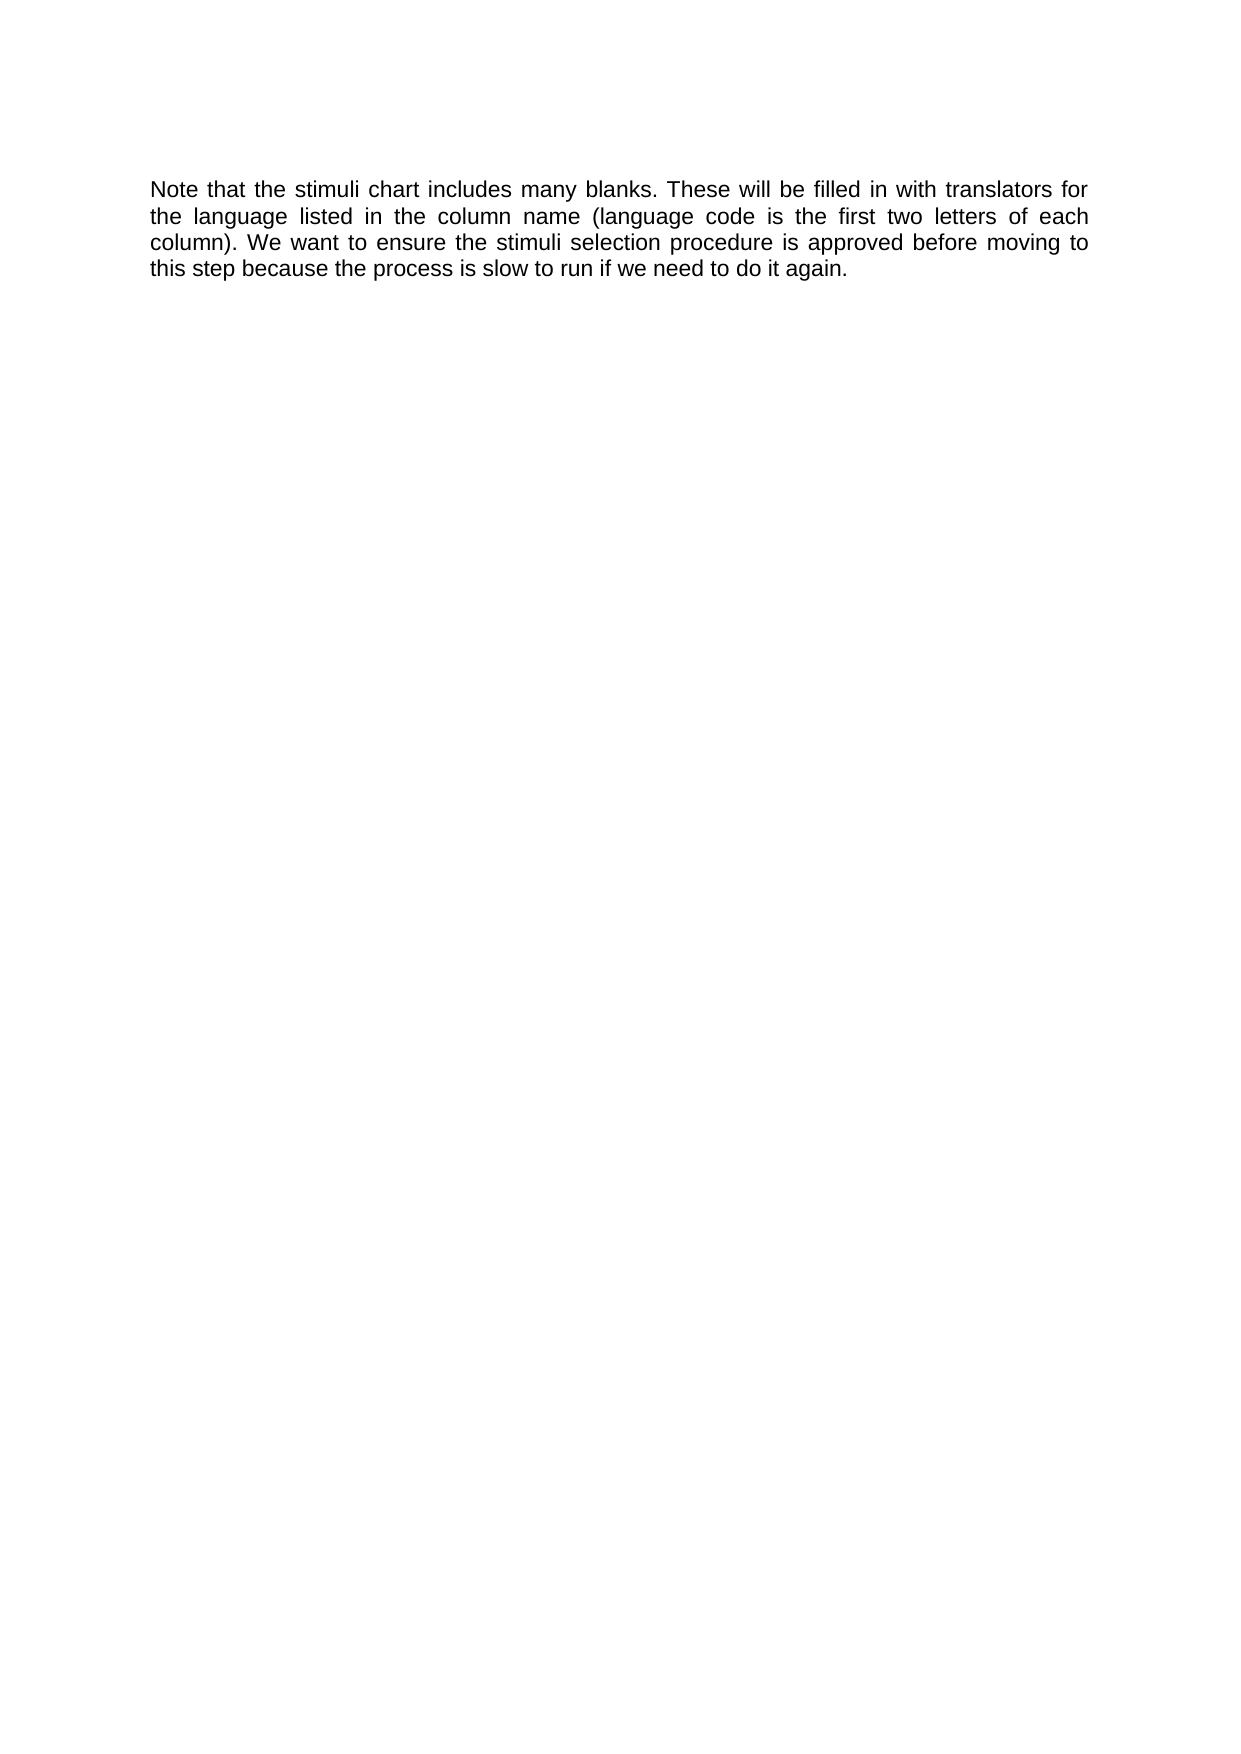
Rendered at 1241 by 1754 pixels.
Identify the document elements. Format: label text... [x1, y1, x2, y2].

text Note that the stimuli chart includes many blanks. These will be filled in with translators for the language listed in the column name (language code is the first two letters of each column). We want to ensure the stimuli selection procedure is approved before moving to this step because the process is slow to run if we need to do it again. [150, 176, 1090, 282]
